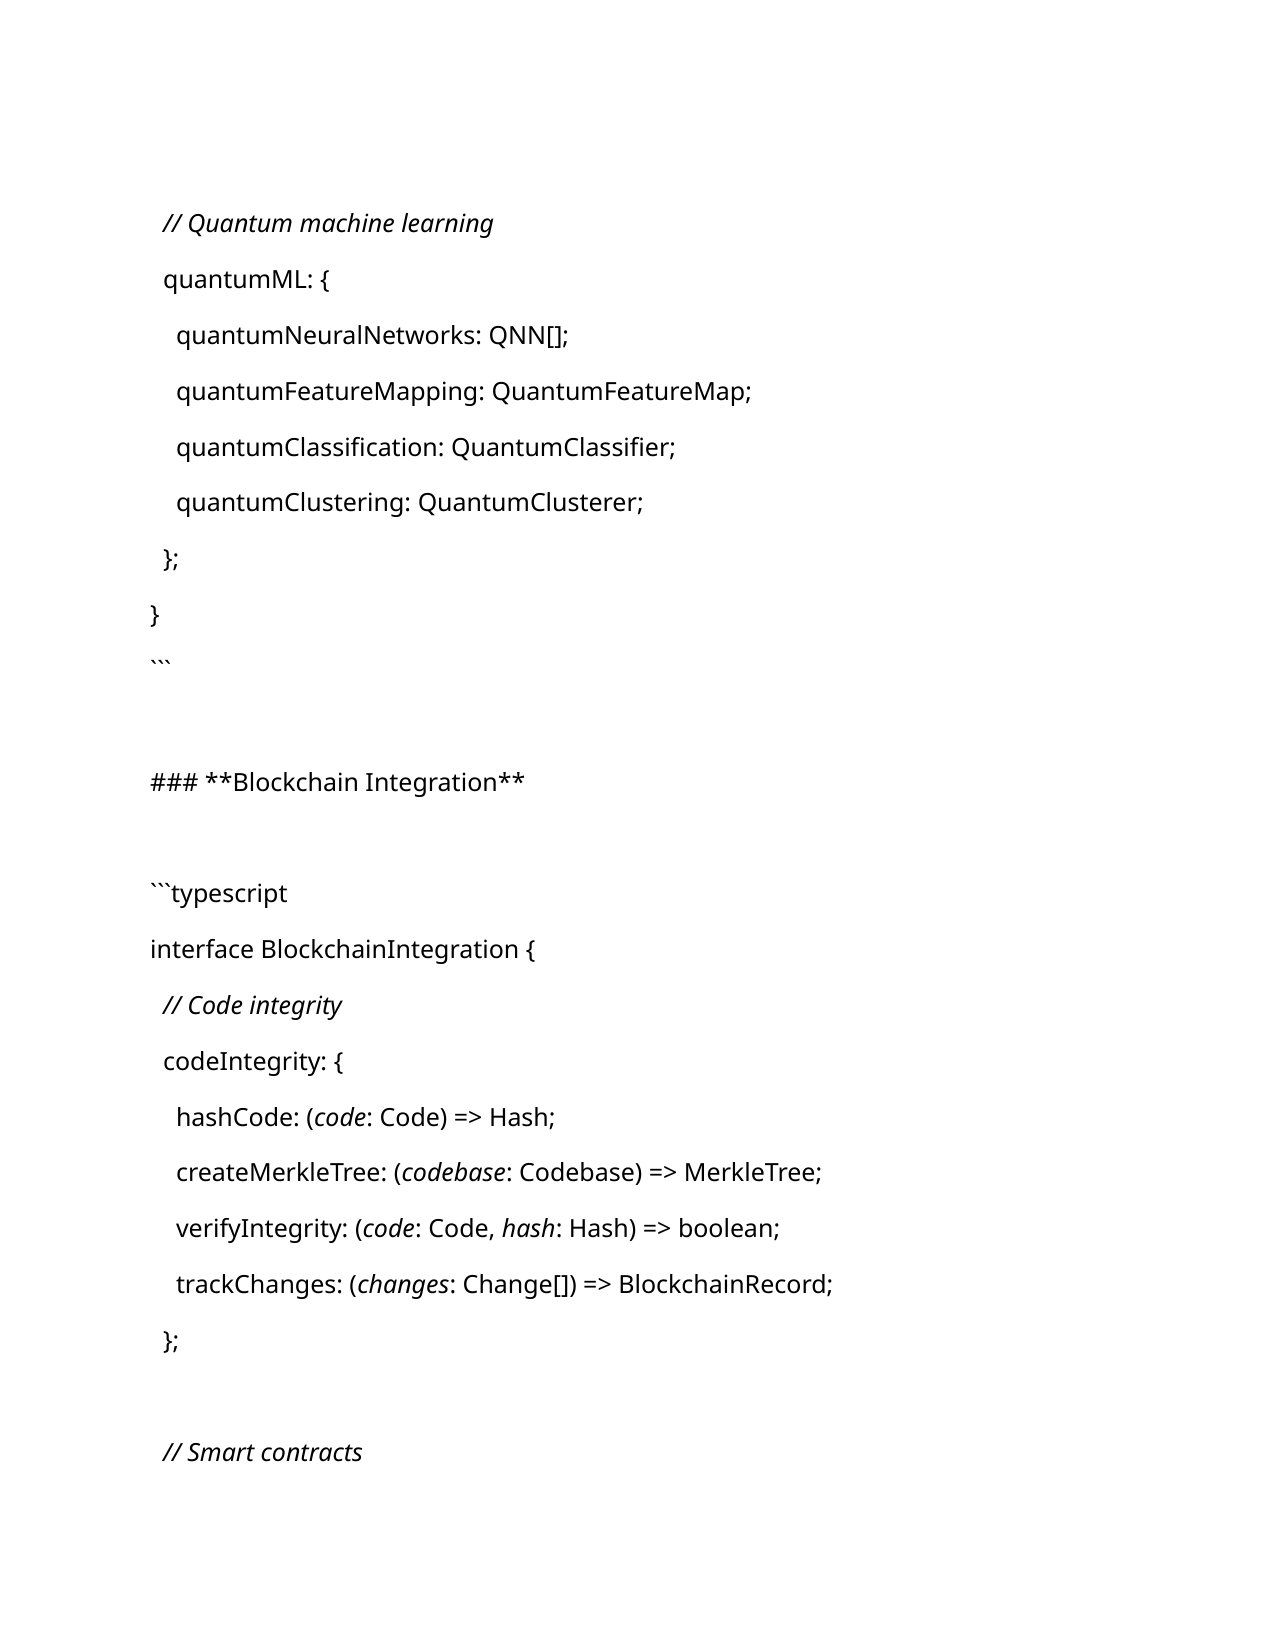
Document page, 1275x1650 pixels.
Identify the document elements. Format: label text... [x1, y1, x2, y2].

text // Smart contracts [150, 1434, 1125, 1468]
text ```typescript [150, 876, 1125, 910]
text quantumNeuralNetworks: QNN[]; [150, 317, 1125, 352]
text createMerkleTree: (codebase: Codebase) => MerkleTree; [150, 1155, 1125, 1189]
text quantumClustering: QuantumClusterer; [150, 485, 1125, 519]
text quantumClassification: QuantumClassifier; [150, 429, 1125, 463]
text hashCode: (code: Code) => Hash; [150, 1099, 1125, 1133]
text // Code integrity [150, 987, 1125, 1022]
text // Quantum machine learning [150, 206, 1125, 240]
text ``` [150, 652, 1125, 687]
text quantumFeatureMapping: QuantumFeatureMap; [150, 373, 1125, 407]
text }; [150, 1322, 1125, 1357]
text } [150, 597, 1125, 631]
text verifyIntegrity: (code: Code, hash: Hash) => boolean; [150, 1211, 1125, 1245]
text trackChanges: (changes: Change[]) => BlockchainRecord; [150, 1267, 1125, 1301]
text }; [150, 541, 1125, 575]
text codeIntegrity: { [150, 1043, 1125, 1077]
text quantumML: { [150, 262, 1125, 296]
text ### **Blockchain Integration** [150, 764, 1125, 798]
text interface BlockchainIntegration { [150, 932, 1125, 966]
